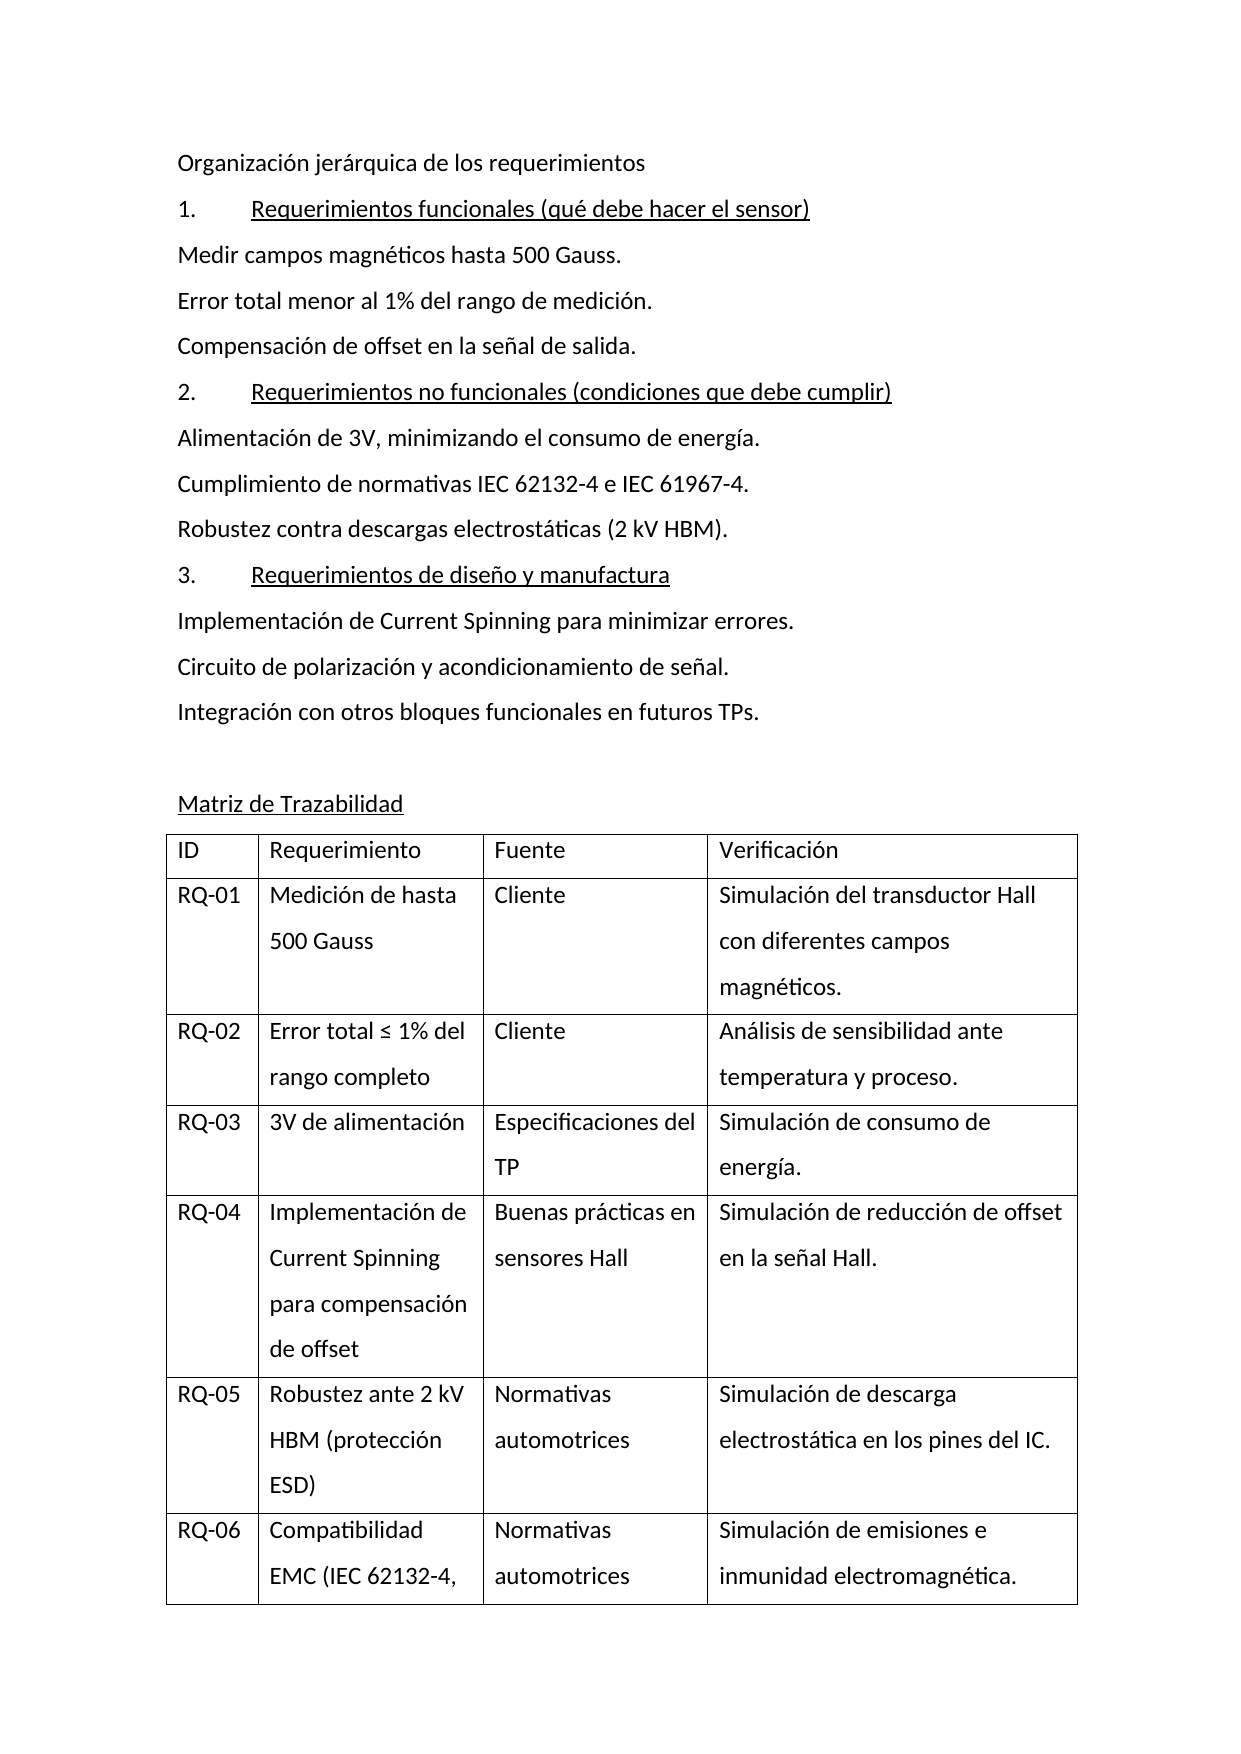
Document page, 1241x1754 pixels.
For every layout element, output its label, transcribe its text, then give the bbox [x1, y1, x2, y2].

table_cell Normativas automotrices [484, 1378, 707, 1513]
table_cell RQ-02 [167, 1015, 258, 1105]
table_cell RQ-05 [167, 1378, 258, 1513]
table_cell Simulación de reducción de offset en la señal Hall. [708, 1196, 1077, 1377]
text Implementación de Current Spinning para minimizar errores. [177, 605, 1063, 635]
text Error total menor al 1% del rango de medición. [177, 285, 1063, 315]
table_cell Medición de hasta 500 Gauss [259, 879, 483, 1014]
table_cell Error total ≤ 1% del rango completo [259, 1015, 483, 1105]
text Integración con otros bloques funcionales en futuros TPs. [177, 696, 1063, 727]
text Circuito de polarización y acondicionamiento de señal. [177, 651, 1063, 681]
text Alimentación de 3V, minimizando el consumo de energía. [177, 422, 1063, 452]
table_cell RQ-03 [167, 1106, 258, 1195]
table_cell Implementación de Current Spinning para compensación de offset [259, 1196, 483, 1377]
table_cell 3V de alimentación [259, 1106, 483, 1195]
text Cumplimiento de normativas IEC 62132-4 e IEC 61967-4. [177, 468, 1063, 498]
table_cell Simulación de consumo de energía. [708, 1106, 1077, 1195]
table_cell Especificaciones del TP [484, 1106, 707, 1195]
table_cell Robustez ante 2 kV HBM (protección ESD) [259, 1378, 483, 1513]
text Compensación de offset en la señal de salida. [177, 331, 1063, 361]
table_cell Cliente [484, 1015, 707, 1105]
table_cell RQ-01 [167, 879, 258, 1014]
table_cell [484, 1514, 707, 1604]
table_cell Simulación de descarga electrostática en los pines del IC. [708, 1378, 1077, 1513]
table_cell Cliente [484, 879, 707, 1014]
text Matriz de Trazabilidad [177, 788, 1063, 818]
table_header ID [167, 835, 258, 878]
list Requerimientos funcionales (qué debe hacer el sensor) [177, 193, 1063, 224]
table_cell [259, 1514, 483, 1604]
text Medir campos magnéticos hasta 500 Gauss. [177, 239, 1063, 269]
table_cell RQ-06 [167, 1514, 258, 1604]
text Robustez contra descargas electrostáticas (2 kV HBM). [177, 513, 1063, 544]
table_header Verificación [708, 835, 1077, 878]
table_header Requerimiento [259, 835, 483, 878]
list Requerimientos no funcionales (condiciones que debe cumplir) [177, 376, 1063, 407]
table_header Fuente [484, 835, 707, 878]
table_cell Simulación del transductor Hall con diferentes campos magnéticos. [708, 879, 1077, 1014]
table_cell Análisis de sensibilidad ante temperatura y proceso. [708, 1015, 1077, 1105]
table_cell Buenas prácticas en sensores Hall [484, 1196, 707, 1377]
text Organización jerárquica de los requerimientos [177, 148, 1063, 178]
list Requerimientos de diseño y manufactura [177, 559, 1063, 590]
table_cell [708, 1514, 1077, 1604]
table_cell RQ-04 [167, 1196, 258, 1377]
